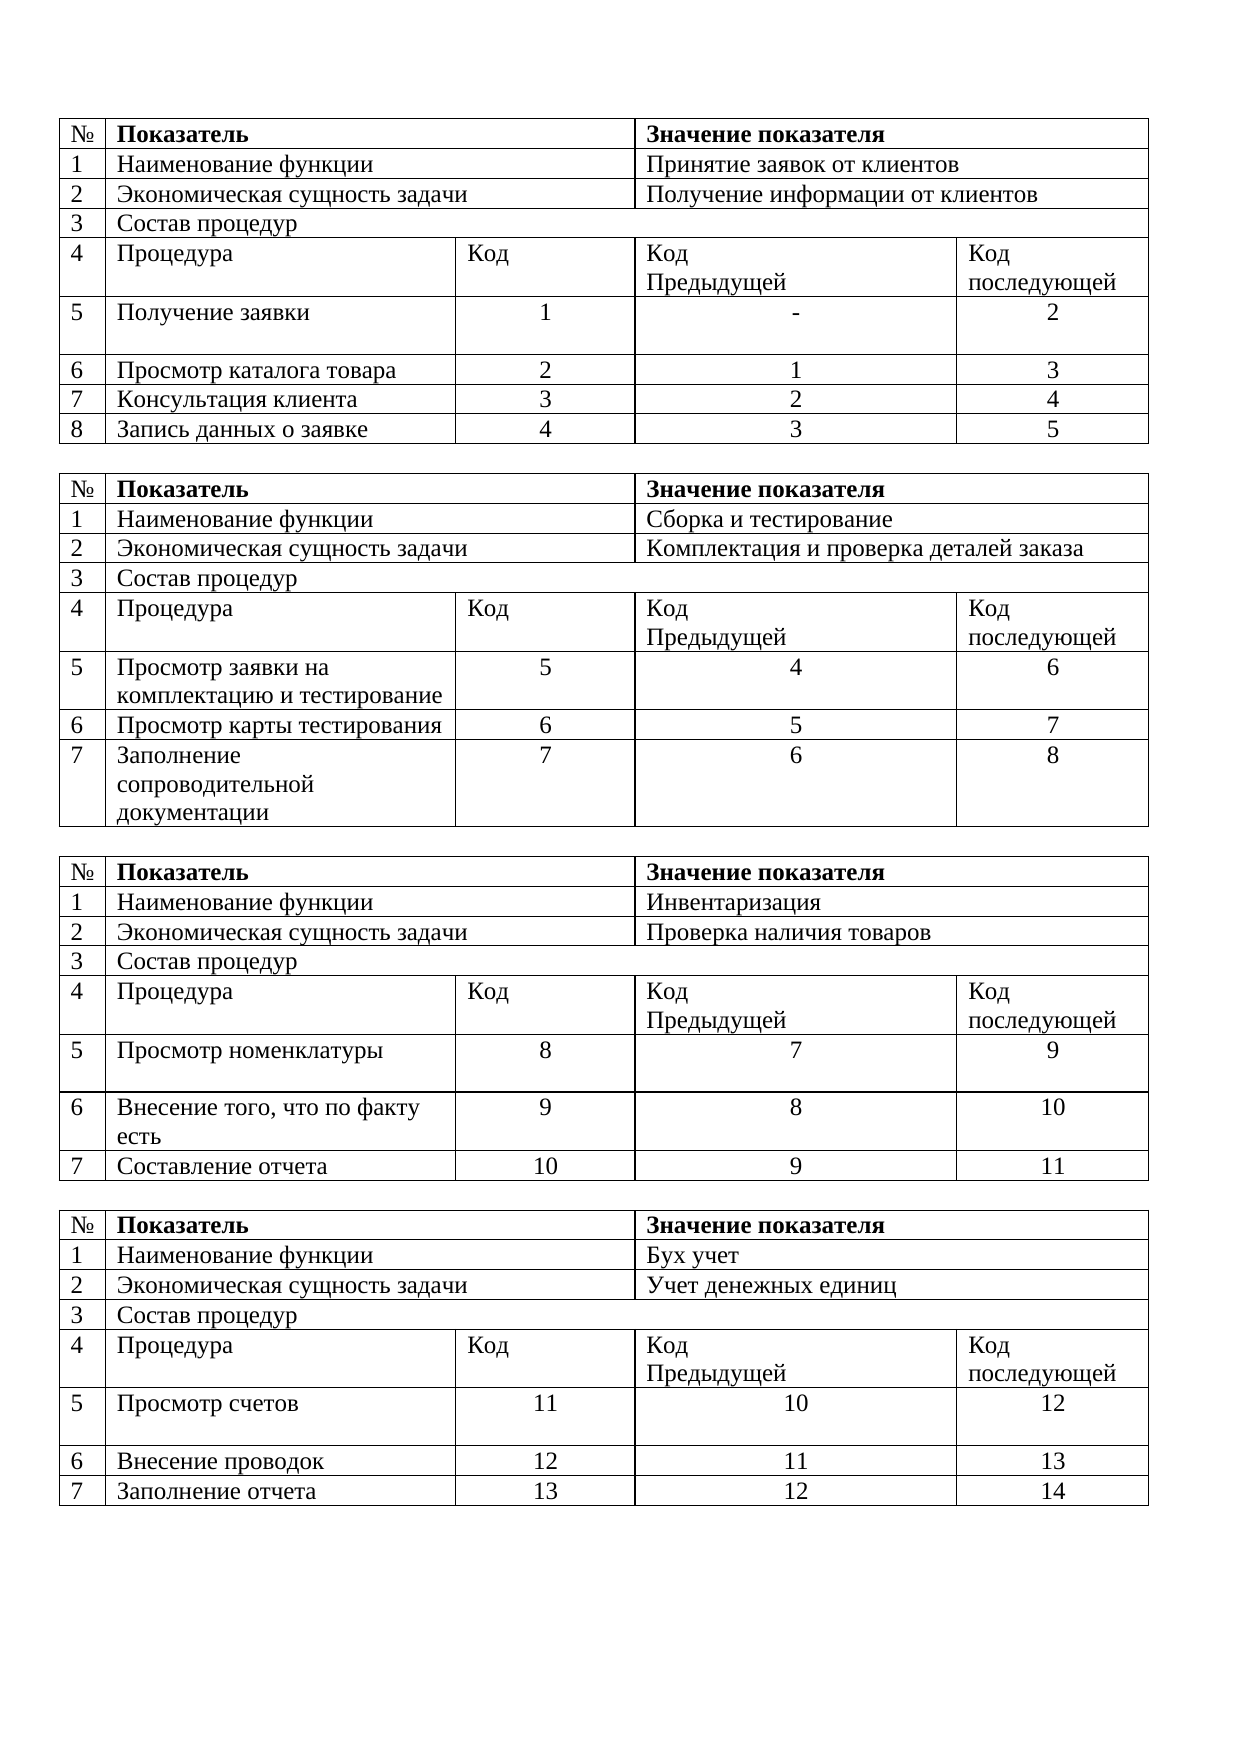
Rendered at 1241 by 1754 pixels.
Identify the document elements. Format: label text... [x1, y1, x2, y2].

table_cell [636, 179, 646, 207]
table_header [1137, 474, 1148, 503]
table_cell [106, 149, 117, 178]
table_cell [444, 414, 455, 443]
table_cell 8 [957, 740, 1148, 826]
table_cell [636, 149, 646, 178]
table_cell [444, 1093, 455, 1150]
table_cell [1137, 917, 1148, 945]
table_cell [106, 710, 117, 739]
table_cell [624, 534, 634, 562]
table_cell 5 [60, 652, 105, 709]
table_cell Просмотр счетов [106, 1388, 455, 1445]
table_cell 7 [60, 740, 105, 826]
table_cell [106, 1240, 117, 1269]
table_cell 7 [636, 1035, 956, 1091]
table_cell 4 [60, 238, 105, 296]
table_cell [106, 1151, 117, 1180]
table_cell 8 [456, 1035, 634, 1091]
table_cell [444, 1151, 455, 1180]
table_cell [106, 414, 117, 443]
table_cell 8 [636, 1093, 956, 1150]
table_cell Код [456, 593, 634, 651]
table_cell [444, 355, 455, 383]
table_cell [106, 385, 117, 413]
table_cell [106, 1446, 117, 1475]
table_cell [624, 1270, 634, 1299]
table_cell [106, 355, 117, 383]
table_cell 11 [456, 1388, 634, 1445]
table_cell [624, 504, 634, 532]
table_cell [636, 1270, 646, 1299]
table_cell 4 [60, 976, 105, 1034]
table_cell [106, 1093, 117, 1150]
table_cell 5 [60, 1035, 105, 1091]
table_cell 6 [957, 652, 1148, 709]
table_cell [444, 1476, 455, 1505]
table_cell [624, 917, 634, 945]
table_cell 4 [60, 593, 105, 651]
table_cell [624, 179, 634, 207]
table_cell 4 [60, 1330, 105, 1387]
table_cell 2 [957, 297, 1148, 354]
table_cell 6 [60, 1093, 105, 1150]
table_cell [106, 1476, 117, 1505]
table_cell Получение заявки [106, 297, 455, 354]
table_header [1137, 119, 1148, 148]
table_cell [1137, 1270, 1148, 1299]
table_cell 9 [957, 1035, 1148, 1091]
table_cell Процедура [106, 593, 455, 651]
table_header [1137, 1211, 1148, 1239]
table_cell Код [456, 1330, 634, 1387]
table_cell 9 [456, 1093, 634, 1150]
table_cell 10 [957, 1093, 1148, 1150]
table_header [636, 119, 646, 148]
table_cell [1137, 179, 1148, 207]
table_cell 10 [636, 1388, 956, 1445]
table_cell Процедура [106, 1330, 455, 1387]
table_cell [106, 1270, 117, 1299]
table_cell Просмотр номенклатуры [106, 1035, 455, 1091]
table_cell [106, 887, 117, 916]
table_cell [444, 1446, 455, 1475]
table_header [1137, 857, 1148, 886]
table_cell 12 [957, 1388, 1148, 1445]
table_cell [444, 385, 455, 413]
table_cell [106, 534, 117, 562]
table_cell 7 [456, 740, 634, 826]
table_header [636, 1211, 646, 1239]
table_cell - [636, 297, 956, 354]
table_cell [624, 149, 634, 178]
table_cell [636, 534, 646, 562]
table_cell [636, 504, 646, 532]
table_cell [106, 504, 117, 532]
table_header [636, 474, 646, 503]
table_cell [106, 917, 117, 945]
table_cell 6 [636, 740, 956, 826]
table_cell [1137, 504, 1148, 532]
table_cell 5 [60, 297, 105, 354]
table_cell 5 [60, 1388, 105, 1445]
table_cell Процедура [106, 976, 455, 1034]
table_cell 4 [636, 652, 956, 709]
table_cell Процедура [106, 238, 455, 296]
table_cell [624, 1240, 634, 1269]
table_cell Код [456, 238, 634, 296]
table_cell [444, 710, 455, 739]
table_cell 1 [456, 297, 634, 354]
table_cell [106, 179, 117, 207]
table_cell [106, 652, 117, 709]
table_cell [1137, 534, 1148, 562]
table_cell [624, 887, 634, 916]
table_cell Код [456, 976, 634, 1034]
table_cell 5 [456, 652, 634, 709]
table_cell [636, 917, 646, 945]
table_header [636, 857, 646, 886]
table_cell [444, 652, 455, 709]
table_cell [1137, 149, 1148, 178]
